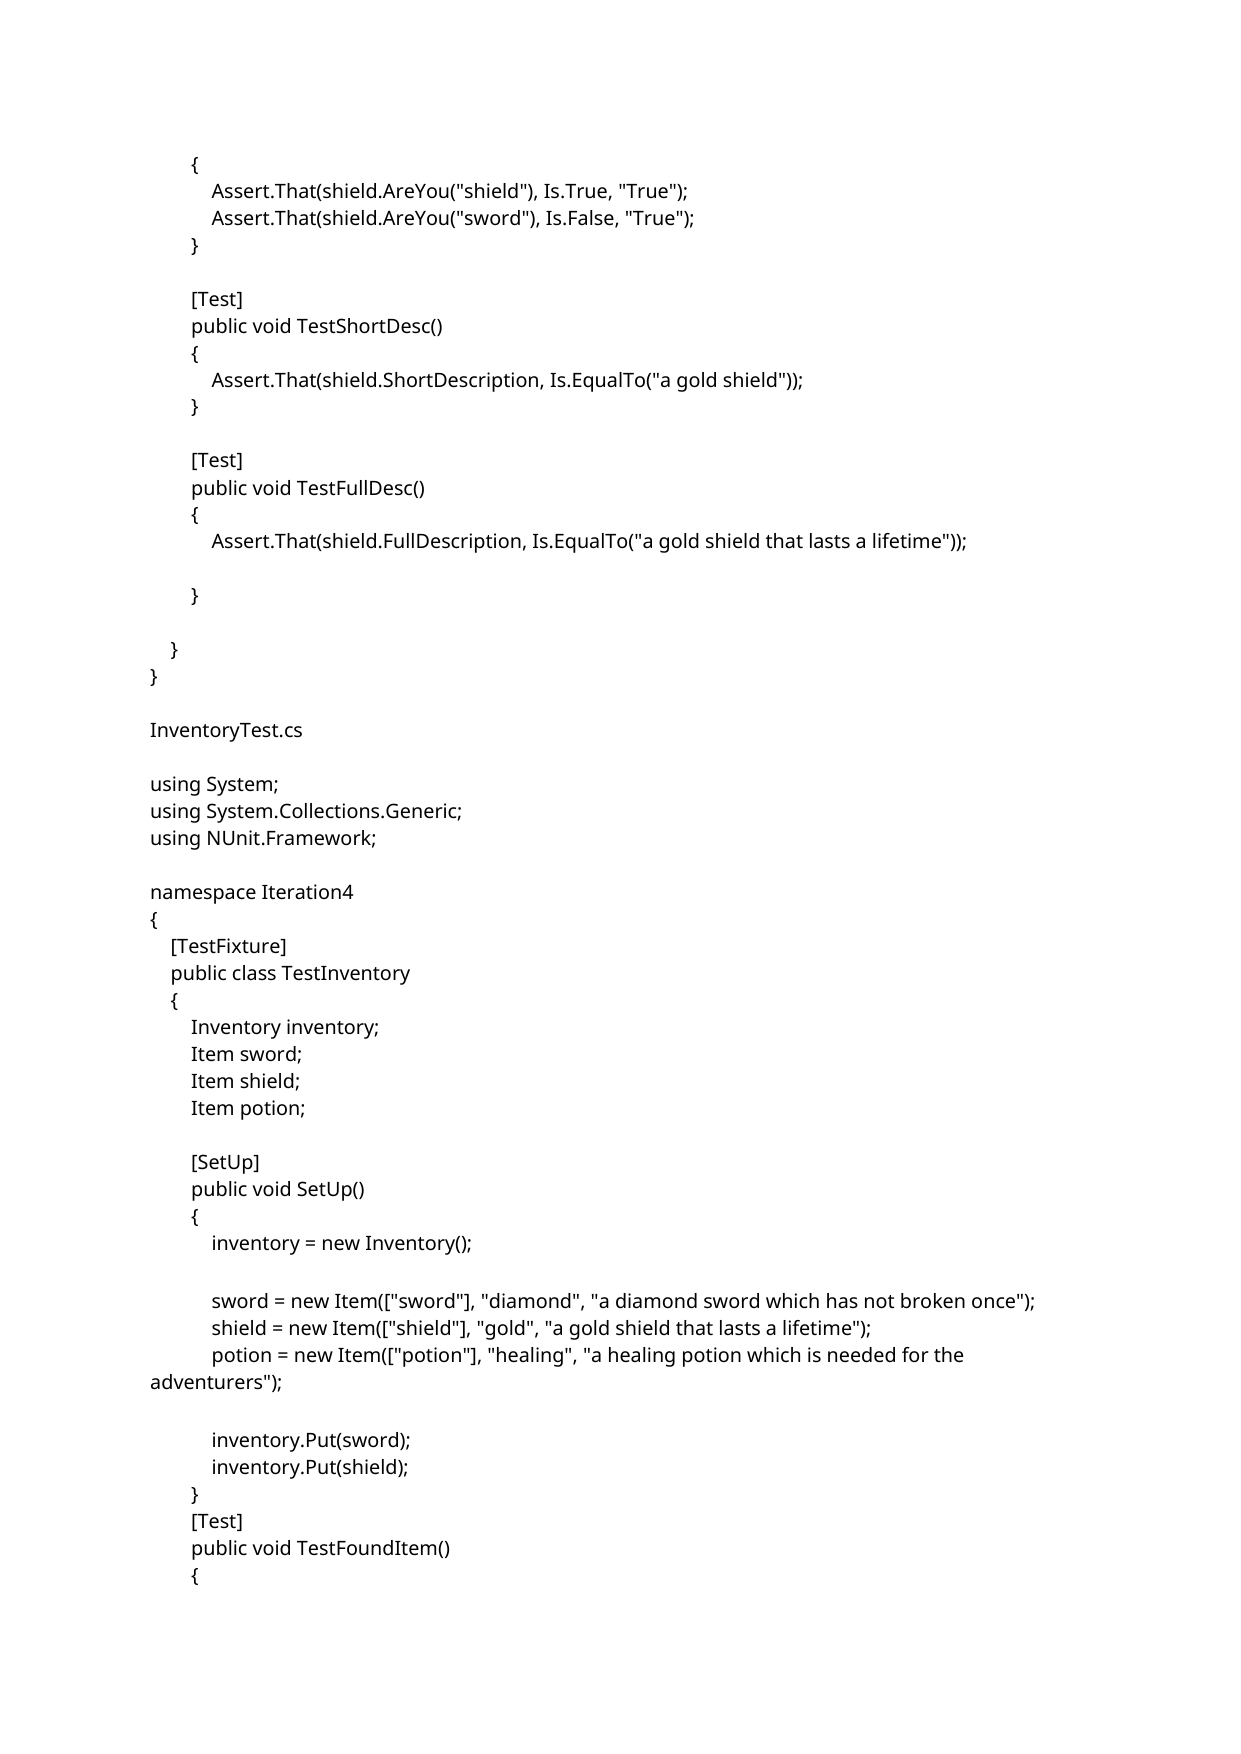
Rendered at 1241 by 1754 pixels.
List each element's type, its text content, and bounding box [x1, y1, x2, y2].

text { [150, 1202, 1090, 1229]
text inventory.Put(shield); [150, 1453, 1090, 1481]
text { [150, 150, 1090, 177]
text public void TestFoundItem() [150, 1534, 1090, 1561]
text Item potion; [150, 1094, 1090, 1121]
text InventoryTest.cs [150, 717, 1090, 743]
text namespace Iteration4 [150, 878, 1090, 905]
text { [150, 501, 1090, 528]
text Assert.That(shield.ShortDescription, Is.EqualTo("a gold shield")); [150, 366, 1090, 393]
text public void TestShortDesc() [150, 312, 1090, 339]
text } [150, 663, 1090, 689]
text { [150, 1561, 1090, 1588]
text inventory.Put(sword); [150, 1427, 1090, 1453]
text [Test] [150, 447, 1090, 474]
text { [150, 986, 1090, 1013]
text Inventory inventory; [150, 1013, 1090, 1040]
text Assert.That(shield.AreYou("shield"), Is.True, "True"); [150, 177, 1090, 204]
text shield = new Item(["shield"], "gold", "a gold shield that lasts a lifetime"); [150, 1314, 1090, 1341]
text [TestFixture] [150, 932, 1090, 959]
text using System.Collections.Generic; [150, 797, 1090, 824]
text [SetUp] [150, 1148, 1090, 1175]
text Assert.That(shield.FullDescription, Is.EqualTo("a gold shield that lasts a lifetime")); [150, 528, 1090, 555]
text } [150, 1481, 1090, 1507]
text } [150, 231, 1090, 258]
text Assert.That(shield.AreYou("sword"), Is.False, "True"); [150, 204, 1090, 231]
text } [150, 393, 1090, 420]
text } [150, 636, 1090, 663]
text using NUnit.Framework; [150, 824, 1090, 851]
text [Test] [150, 1507, 1090, 1534]
text { [150, 339, 1090, 366]
text potion = new Item(["potion"], "healing", "a healing potion which is needed for the adventurers"); [150, 1341, 1090, 1395]
text Item shield; [150, 1067, 1090, 1094]
text public void TestFullDesc() [150, 474, 1090, 501]
text sword = new Item(["sword"], "diamond", "a diamond sword which has not broken once"); [150, 1287, 1090, 1314]
text { [150, 905, 1090, 932]
text public void SetUp() [150, 1175, 1090, 1202]
text public class TestInventory [150, 959, 1090, 986]
text } [150, 582, 1090, 609]
text inventory = new Inventory(); [150, 1229, 1090, 1256]
text using System; [150, 771, 1090, 797]
text Item sword; [150, 1040, 1090, 1067]
text [Test] [150, 285, 1090, 312]
